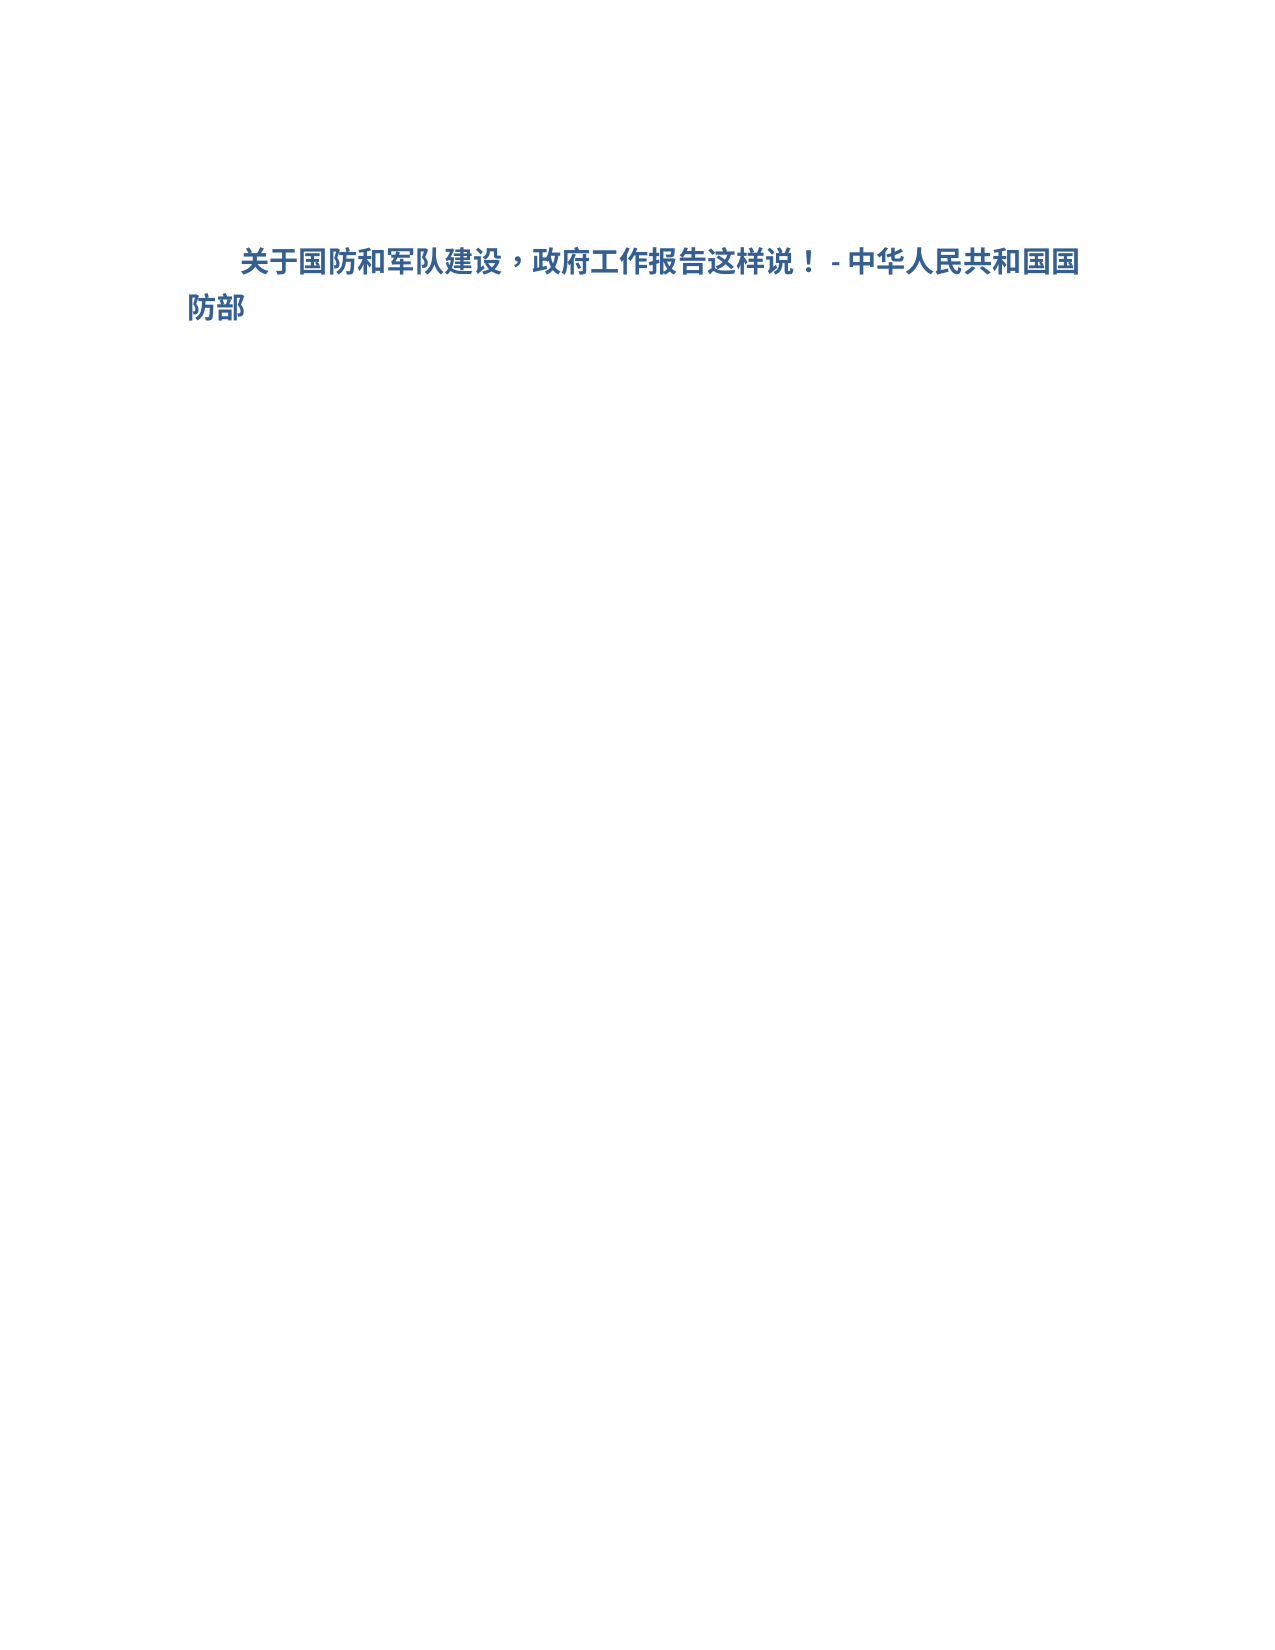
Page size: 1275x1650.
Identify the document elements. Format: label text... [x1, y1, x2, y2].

subtitle 关于国防和军队建设，政府工作报告这样说！ - 中华人民共和国国防部 [187, 200, 1087, 368]
